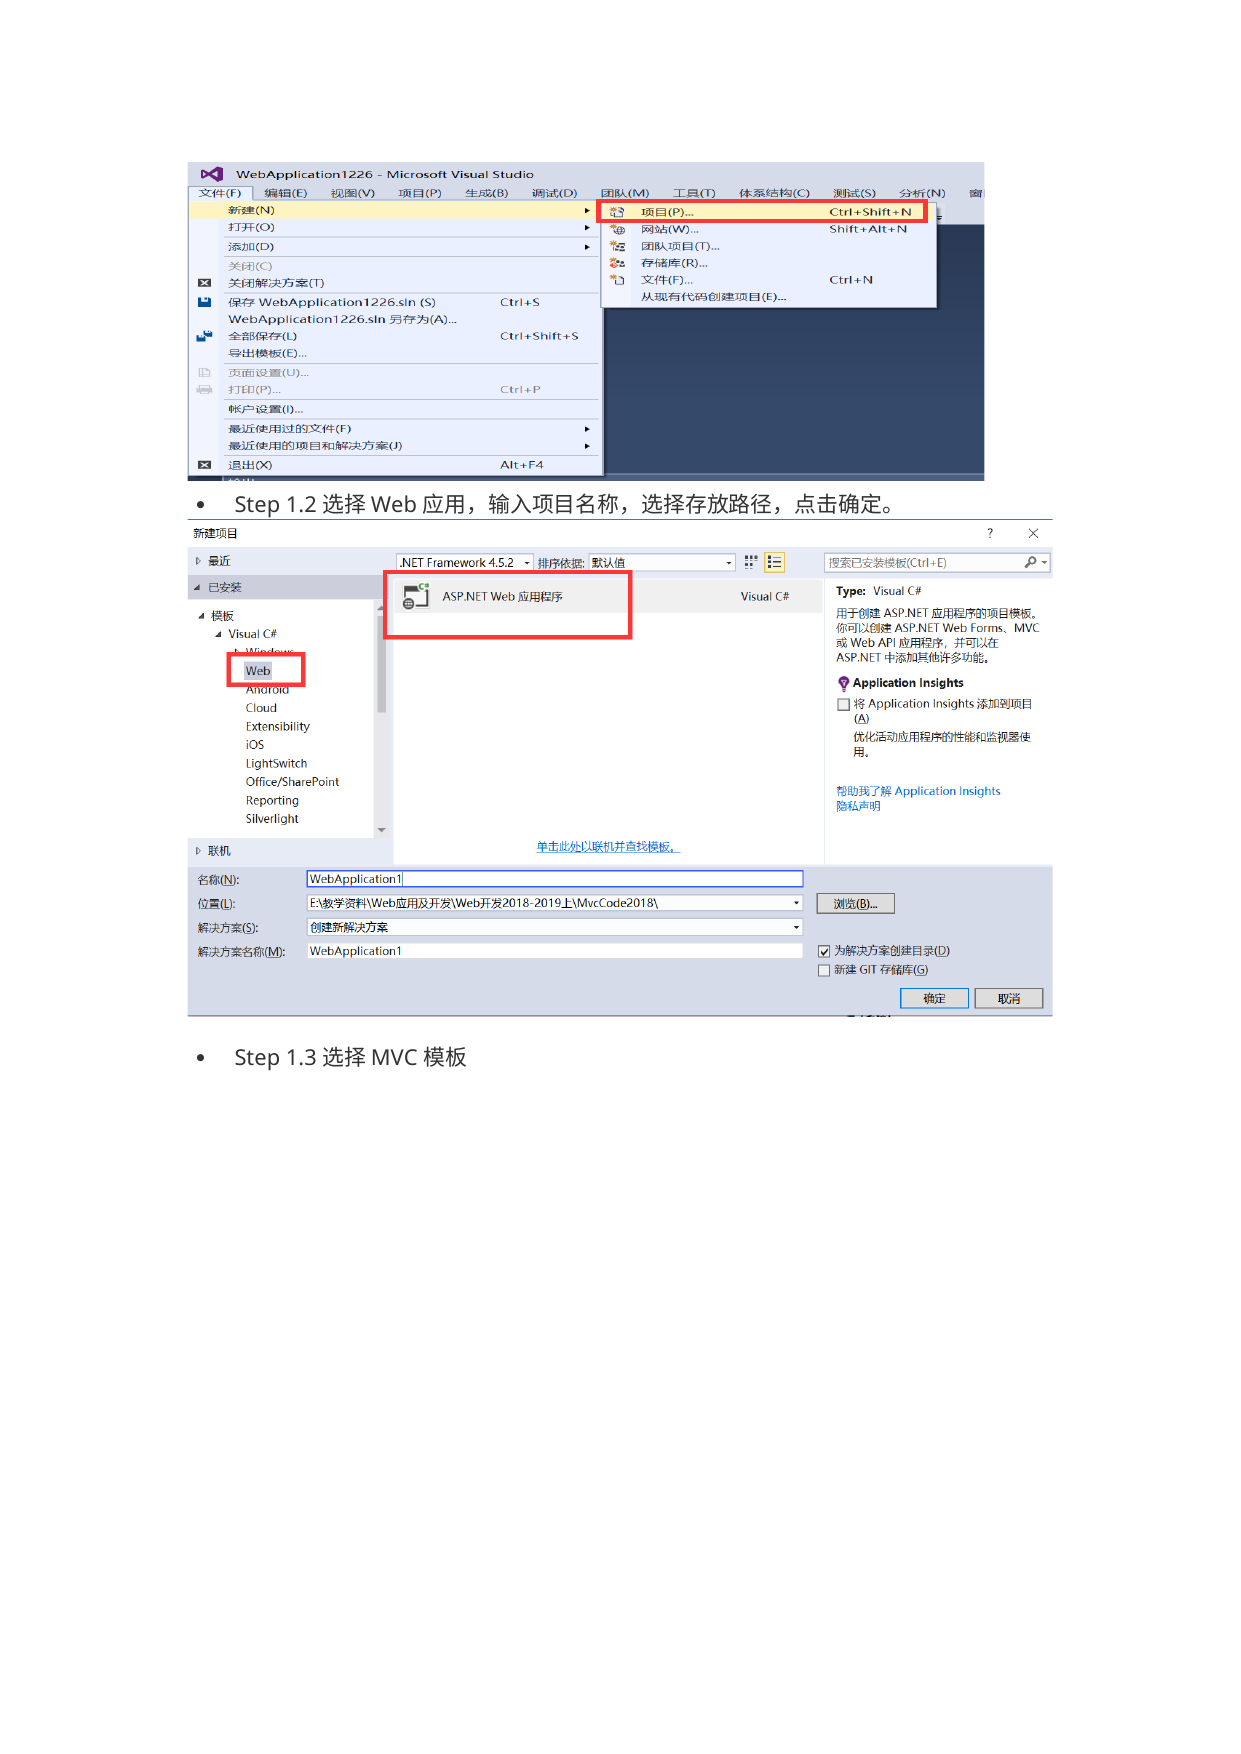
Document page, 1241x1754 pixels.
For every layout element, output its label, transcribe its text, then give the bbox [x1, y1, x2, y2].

picture [187, 162, 985, 481]
picture [187, 519, 1053, 1017]
list Step 1.2 选择Web 应用，输入项目名称，选择存放路径，点击确定。 [197, 487, 1053, 519]
list Step 1.3 选择MVC 模板 [197, 1039, 1053, 1072]
